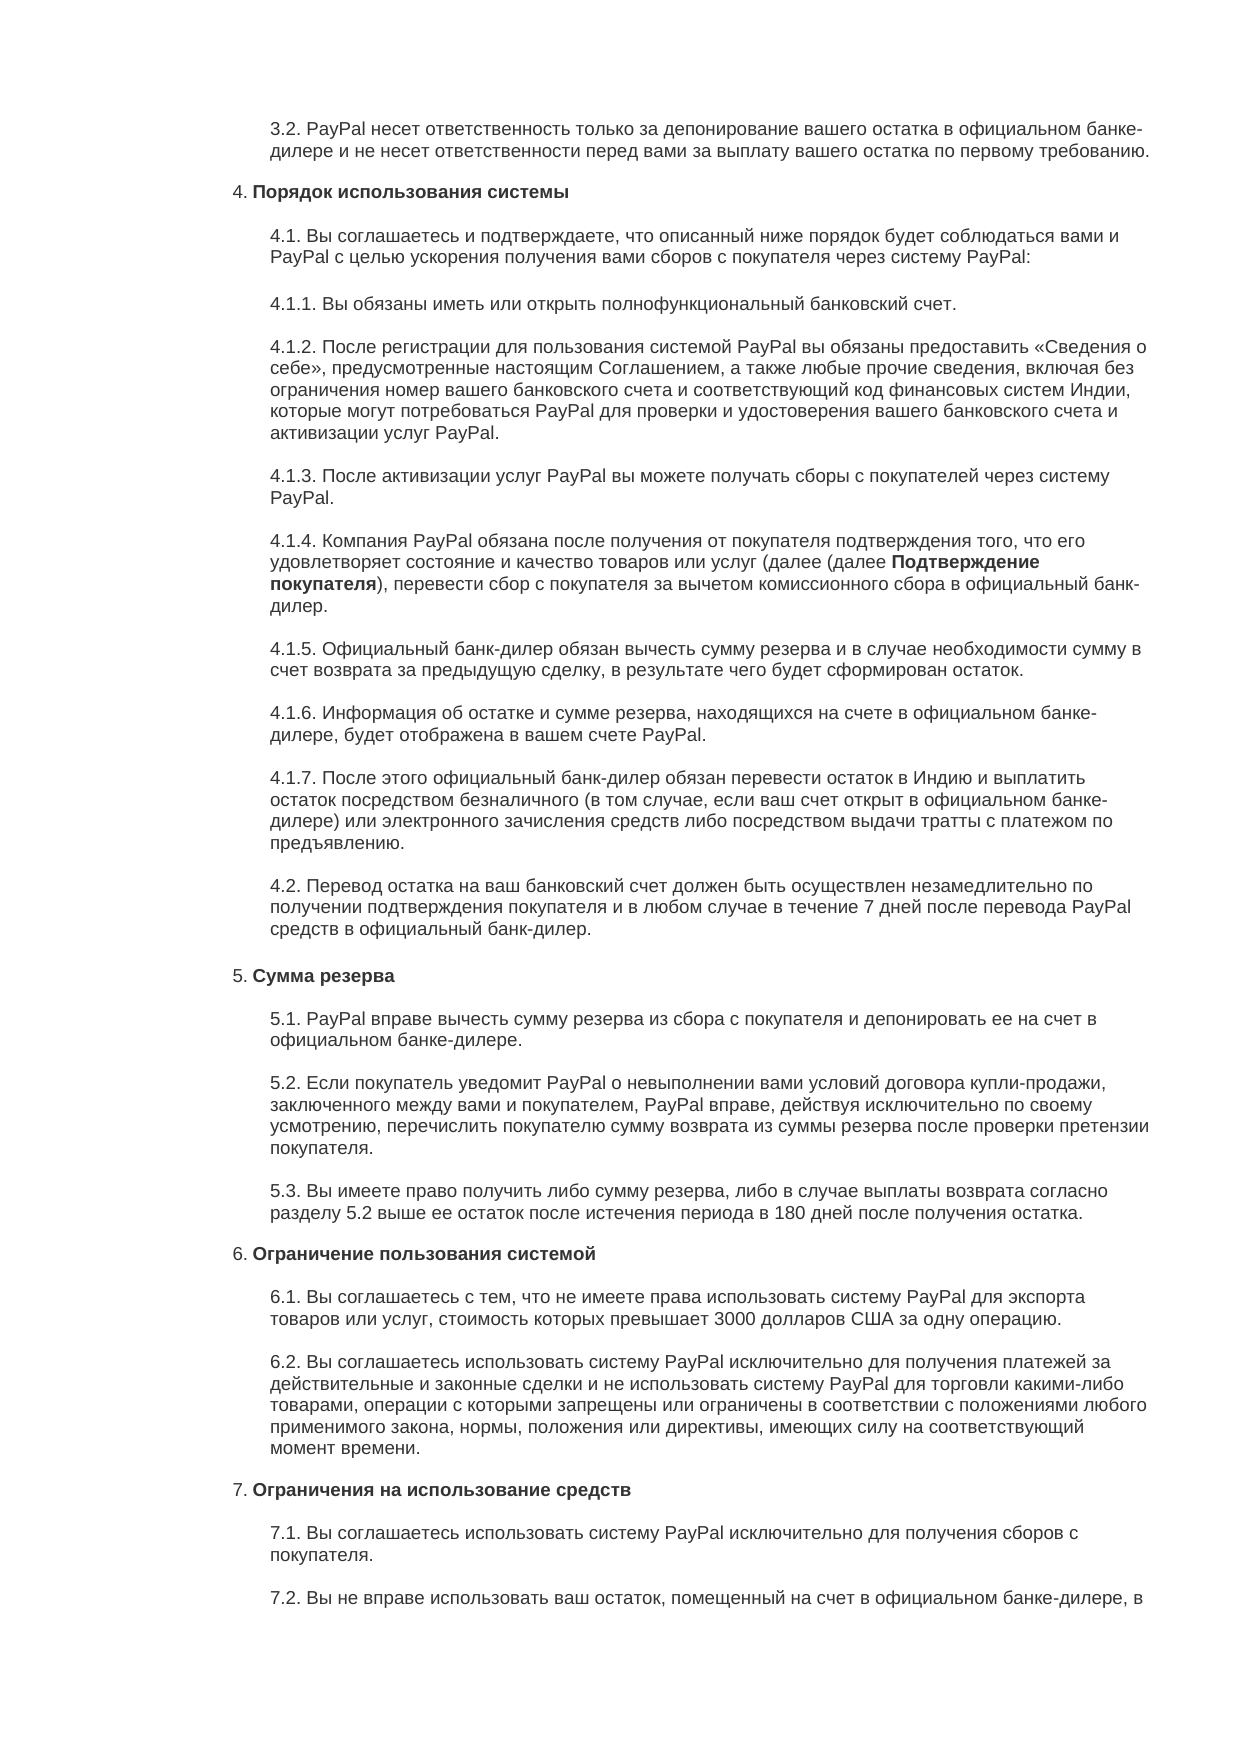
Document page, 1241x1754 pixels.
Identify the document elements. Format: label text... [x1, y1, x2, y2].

list Порядок использования системы 4.1. Вы соглашаетесь и подтверждаете, что описанный ниже порядок будет соблюдаться вами и PayPal с целью ускорения получения вами сборов с покупателя через систему PayPal: [232, 181, 1152, 267]
list Сумма резерва 5.1. PayPal вправе вычесть сумму резерва из сбора с покупателя и депонировать ее на счет в официальном банке-дилере. 5.2. Если покупатель уведомит PayPal о невыполнении вами условий договора купли-продажи, заключенного между вами и покупателем, PayPal вправе, действуя исключительно по своему усмотрению, перечислить покупателю сумму возврата из суммы резерва после проверки претензии покупателя. 5.3. Вы имеете право получить либо сумму резерва, либо в случае выплаты возврата согласно разделу 5.2 выше ее остаток после истечения периода в 180 дней после получения остатка. [232, 964, 1152, 1223]
text 4.1.1. Вы обязаны иметь или открыть полнофункциональный банковский счет. 4.1.2. После регистрации для пользования системой PayPal вы обязаны предоставить «Сведения о себе», предусмотренные настоящим Соглашением, а также любые прочие сведения, включая без ограничения номер вашего банковского счета и соответствующий код финансовых систем Индии, которые могут потребоваться PayPal для проверки и удостоверения вашего банковского счета и активизации услуг PayPal. 4.1.3. После активизации услуг PayPal вы можете получать сборы с покупателей через систему PayPal. 4.1.4. Компания PayPal обязана после получения от покупателя подтверждения того, что его удовлетворяет состояние и качество товаров или услуг (далее (далее Подтверждение покупателя), перевести сбор с покупателя за вычетом комиссионного сбора в официальный банк-дилер. 4.1.5. Официальный банк-дилер обязан вычесть сумму резерва и в случае необходимости сумму в счет возврата за предыдущую сделку, в результате чего будет сформирован остаток. 4.1.6. Информация об остатке и сумме резерва, находящихся на счете в официальном банке-дилере, будет отображена в вашем счете PayPal. 4.1.7. После этого официальный банк-дилер обязан перевести остаток в Индию и выплатить остаток посредством безналичного (в том случае, если ваш счет открыт в официальном банке-дилере) или электронного зачисления средств либо посредством выдачи тратты с платежом по предъявлению. 4.2. Перевод остатка на ваш банковский счет должен быть осуществлен незамедлительно по получении подтверждения покупателя и в любом случае в течение 7 дней после перевода PayPal средств в официальный банк-дилер. [270, 292, 1152, 939]
list Ограничение пользования системой 6.1. Вы соглашаетесь с тем, что не имеете права использовать систему PayPal для экспорта товаров или услуг, стоимость которых превышает 3000 долларов США за одну операцию. 6.2. Вы соглашаетесь использовать систему PayPal исключительно для получения платежей за действительные и законные сделки и не использовать систему PayPal для торговли какими-либо товарами, операции с которыми запрещены или ограничены в соответствии с положениями любого применимого закона, нормы, положения или директивы, имеющих силу на соответствующий момент времени. [232, 1243, 1152, 1459]
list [232, 118, 1152, 161]
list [232, 1479, 1152, 1608]
